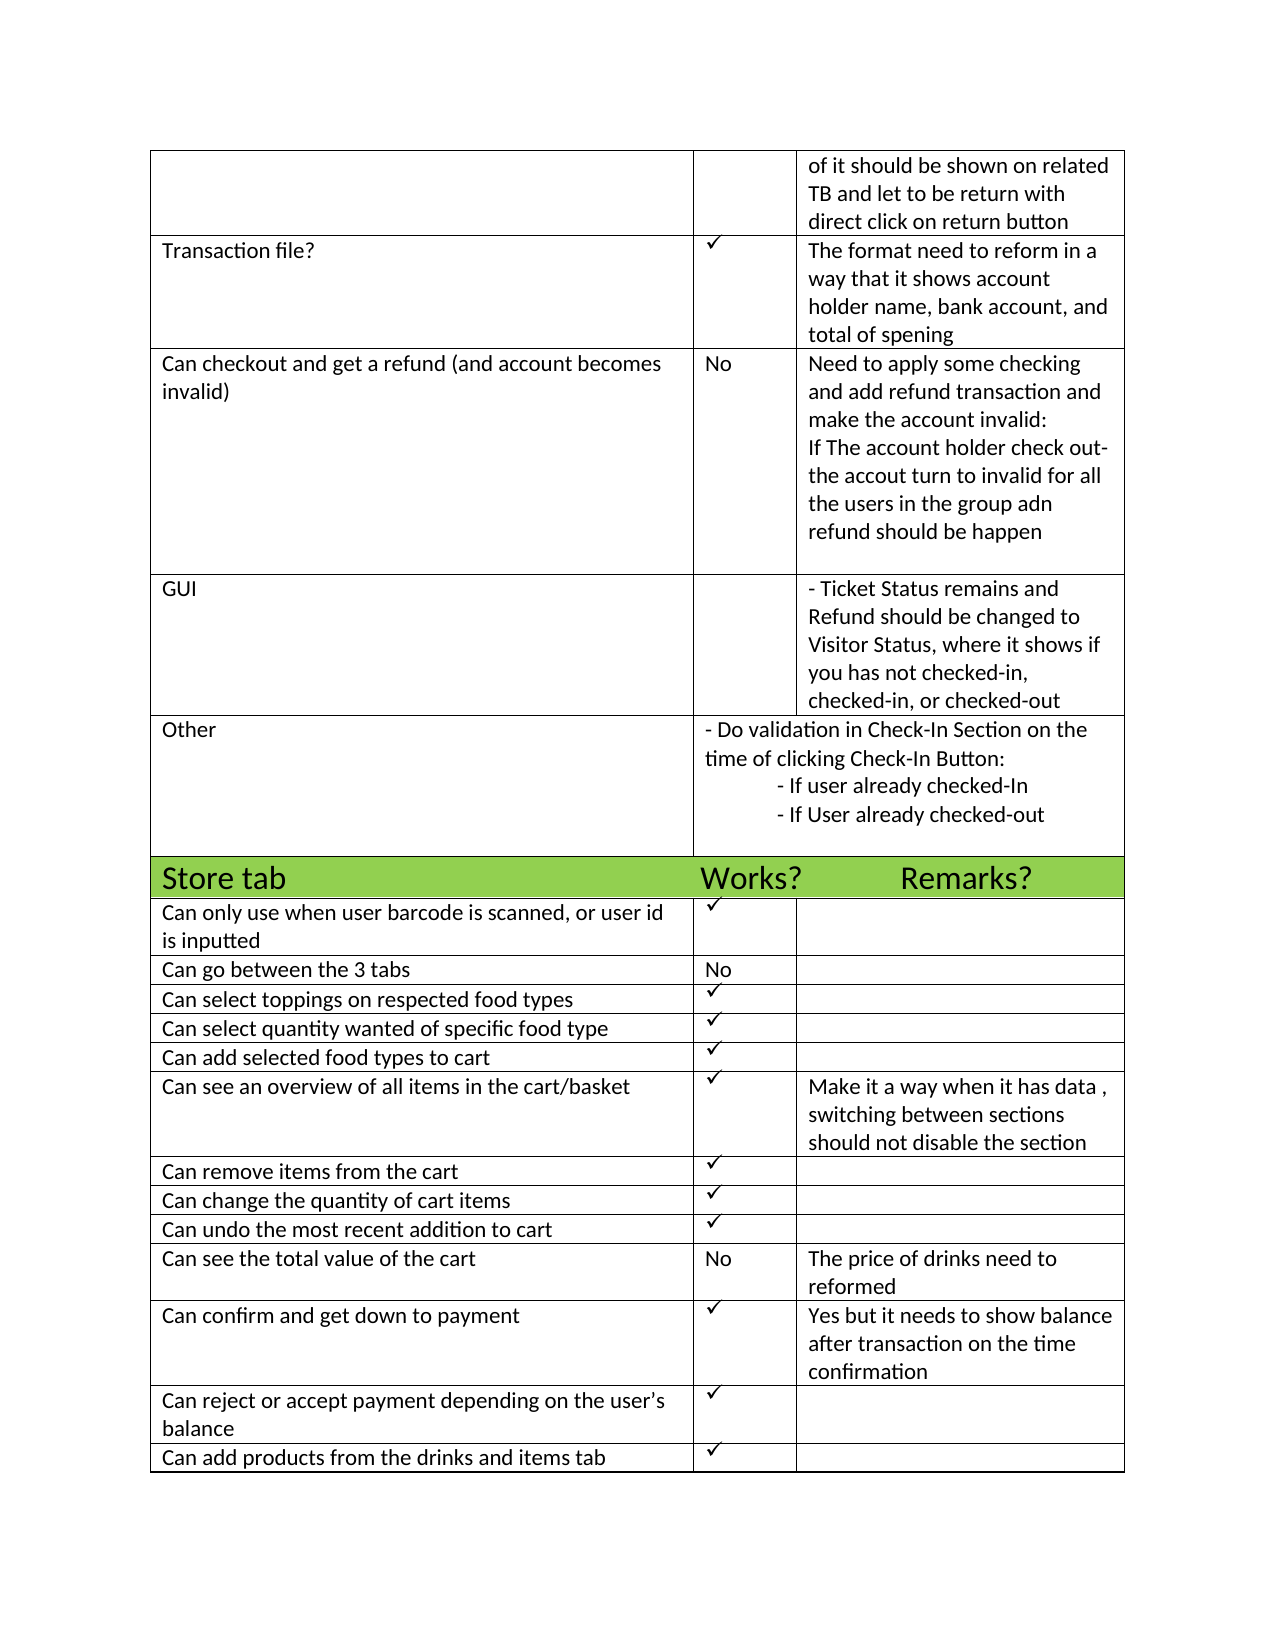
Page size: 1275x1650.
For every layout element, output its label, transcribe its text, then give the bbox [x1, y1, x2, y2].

table_cell Can add products from the drinks and items tab [151, 1444, 693, 1471]
table_cell [694, 236, 796, 348]
table_cell [797, 1157, 1124, 1185]
table_cell [694, 1186, 796, 1214]
table_cell The format need to reform in a way that it shows account holder name, bank account, and total of spening [797, 236, 1124, 348]
table_cell No [694, 349, 796, 573]
table_cell Can confirm and get down to payment [151, 1301, 693, 1385]
table_cell No [694, 956, 796, 984]
table_cell Can go between the 3 tabs [151, 956, 693, 984]
table_cell Store tab Works? Remarks? [151, 857, 1124, 897]
table_cell Can see the total value of the cart [151, 1244, 693, 1300]
table_cell Can change the quantity of cart items [151, 1186, 693, 1214]
table_cell [797, 899, 1124, 954]
table_cell [797, 1043, 1124, 1071]
table_cell Can remove items from the cart [151, 1157, 693, 1185]
table_cell [694, 1215, 796, 1243]
table_cell Can reject or accept payment depending on the user’s balance [151, 1386, 693, 1442]
table_cell GUI [151, 575, 693, 714]
table_cell [694, 1386, 796, 1442]
table_cell [694, 575, 796, 714]
table_cell [694, 151, 796, 235]
table_cell [797, 985, 1124, 1013]
table_cell [694, 1072, 796, 1156]
table_cell [797, 1186, 1124, 1214]
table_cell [797, 151, 1124, 235]
table_cell [797, 1386, 1124, 1442]
table_cell [797, 1444, 1124, 1471]
table_cell - Do validation in Check-In Section on the time of clicking Check-In Button: - If user already checked-In - If User already checked-out [694, 716, 1124, 856]
table_cell Can see an overview of all items in the cart/basket [151, 1072, 693, 1156]
table_cell [797, 1215, 1124, 1243]
table_cell Can checkout and get a refund (and account becomes invalid) [151, 349, 693, 573]
table_cell - Ticket Status remains and Refund should be changed to Visitor Status, where it shows if you has not checked-in, checked-in, or checked-out [797, 575, 1124, 714]
table_cell Can undo the most recent addition to cart [151, 1215, 693, 1243]
table_cell Transaction file? [151, 236, 693, 348]
table_cell [694, 1043, 796, 1071]
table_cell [151, 151, 693, 235]
table_cell [797, 956, 1124, 984]
table_cell [797, 1014, 1124, 1042]
table_cell Other [151, 716, 693, 856]
table_cell [694, 985, 796, 1013]
table_cell Yes but it needs to show balance after transaction on the time confirmation [797, 1301, 1124, 1385]
table_cell Can select toppings on respected food types [151, 985, 693, 1013]
table_cell Can select quantity wanted of specific food type [151, 1014, 693, 1042]
table_cell The price of drinks need to reformed [797, 1244, 1124, 1300]
table_cell [694, 1157, 796, 1185]
table_cell [694, 1444, 796, 1471]
table_cell Need to apply some checking and add refund transaction and make the account invalid: If The account holder check out- the accout turn to invalid for all the users in the group adn refund should be happen [797, 349, 1124, 573]
table_cell Make it a way when it has data , switching between sections should not disable the section [797, 1072, 1124, 1156]
table_cell Can add selected food types to cart [151, 1043, 693, 1071]
table_cell [694, 1301, 796, 1385]
table_cell [694, 899, 796, 954]
table_cell Can only use when user barcode is scanned, or user id is inputted [151, 899, 693, 954]
table_cell No [694, 1244, 796, 1300]
table_cell [694, 1014, 796, 1042]
